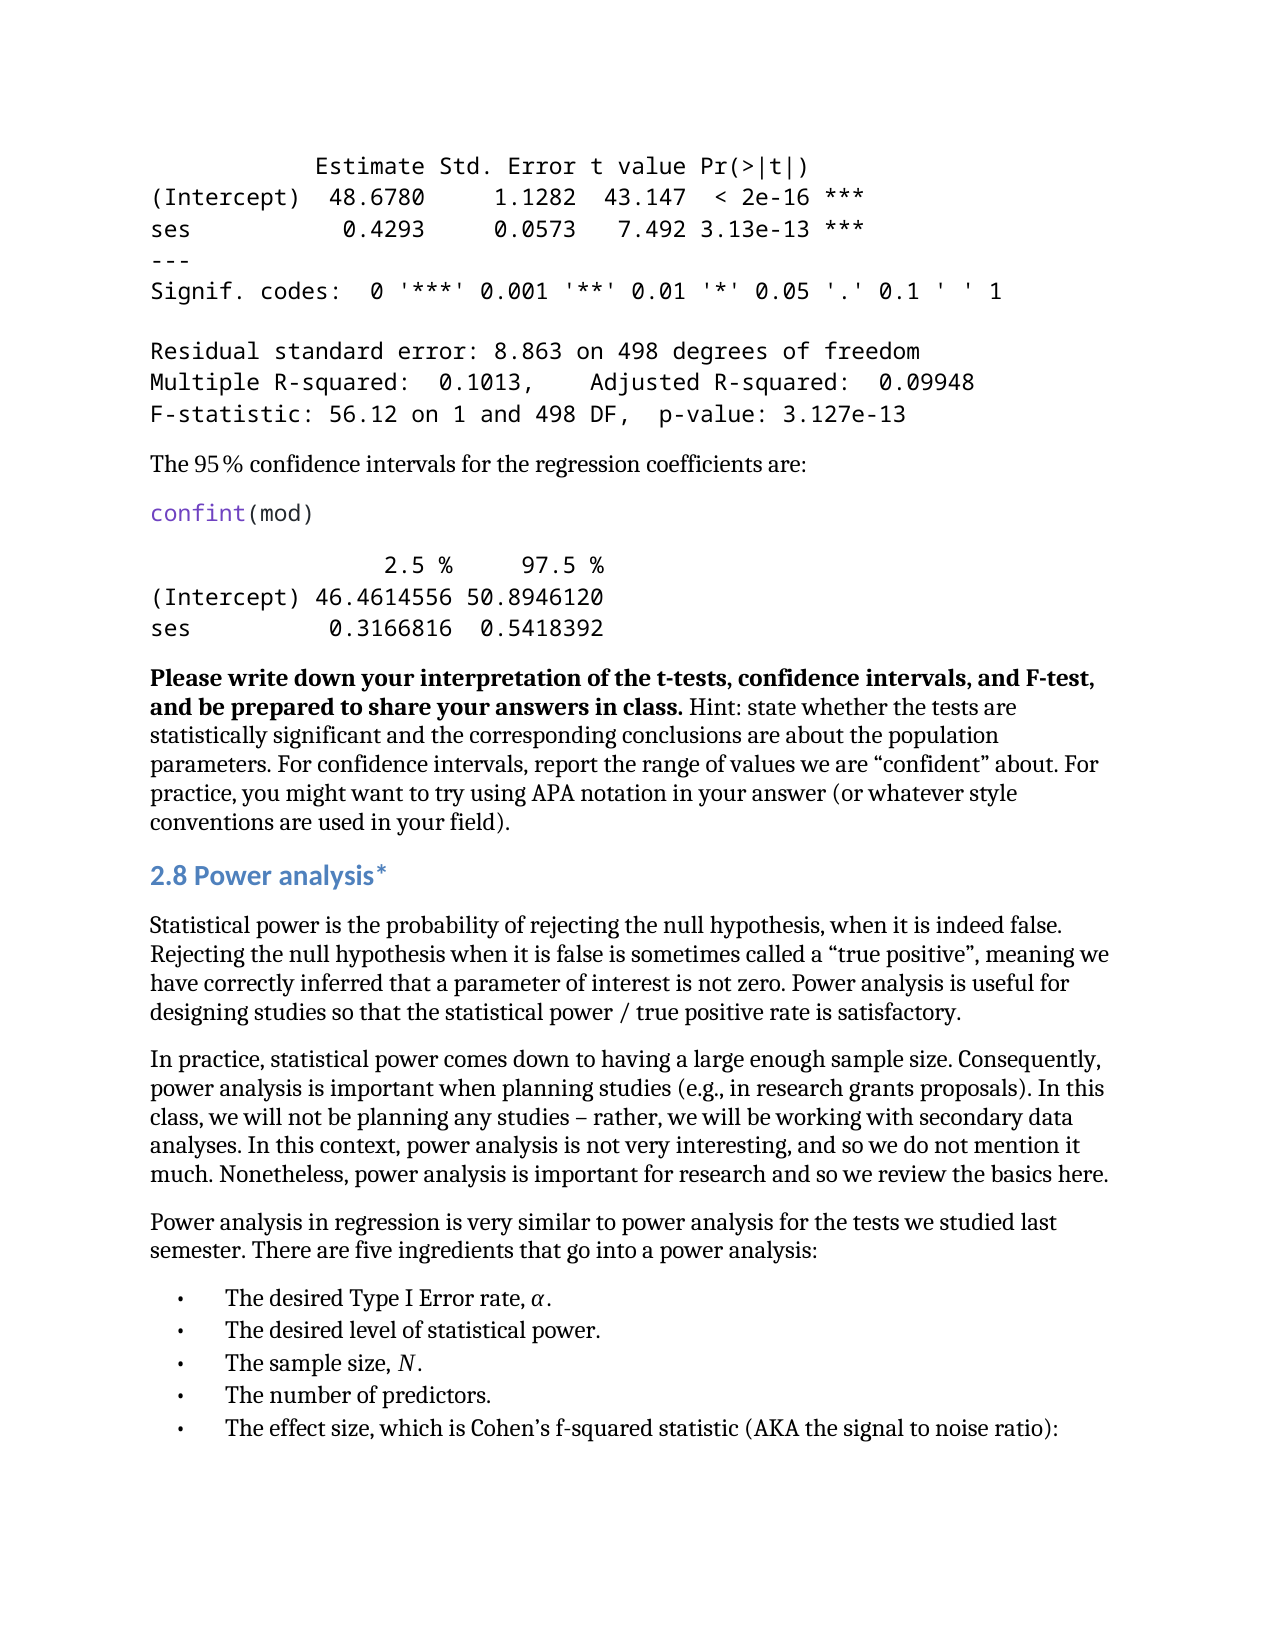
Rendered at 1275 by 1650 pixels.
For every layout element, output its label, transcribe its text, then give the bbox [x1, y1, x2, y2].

text In practice, statistical power comes down to having a large enough sample size. Consequently, power analysis is important when planning studies (e.g., in research grants proposals). In this class, we will not be planning any studies – rather, we will be working with secondary data analyses. In this context, power analysis is not very interesting, and so we do not mention it much. Nonetheless, power analysis is important for research and so we review the basics here. [150, 1045, 1125, 1189]
list The desired level of statistical power. [175, 1316, 1125, 1345]
list The number of predictors. [175, 1381, 1125, 1410]
list The sample size, . [175, 1349, 1125, 1378]
subtitle 2.8 Power analysis* [150, 857, 1125, 893]
text 2.5 % 97.5 % (Intercept) 46.4614556 50.8946120 ses 0.3166816 0.5418392 [150, 549, 1125, 643]
list The effect size, which is Cohen’s f-squared statistic (AKA the signal to noise ratio): [175, 1414, 1125, 1443]
list The desired Type I Error rate, . [175, 1284, 1125, 1313]
text Statistical power is the probability of rejecting the null hypothesis, when it is indeed false. Rejecting the null hypothesis when it is false is sometimes called a “true positive”, meaning we have correctly inferred that a parameter of interest is not zero. Power analysis is useful for designing studies so that the statistical power / true positive rate is satisfactory. [150, 911, 1125, 1026]
text Please write down your interpretation of the t-tests, confidence intervals, and F-test, and be prepared to share your answers in class. Hint: state whether the tests are statistically significant and the corresponding conclusions are about the population parameters. For confidence intervals, report the range of values we are “confident” about. For practice, you might want to try using APA notation in your answer (or whatever style conventions are used in your field). [150, 664, 1125, 836]
text Power analysis in regression is very similar to power analysis for the tests we studied last semester. There are five ingredients that go into a power analysis: [150, 1208, 1125, 1265]
text The confidence intervals for the regression coefficients are: [150, 449, 1125, 478]
text confint(mod) [150, 497, 1125, 528]
